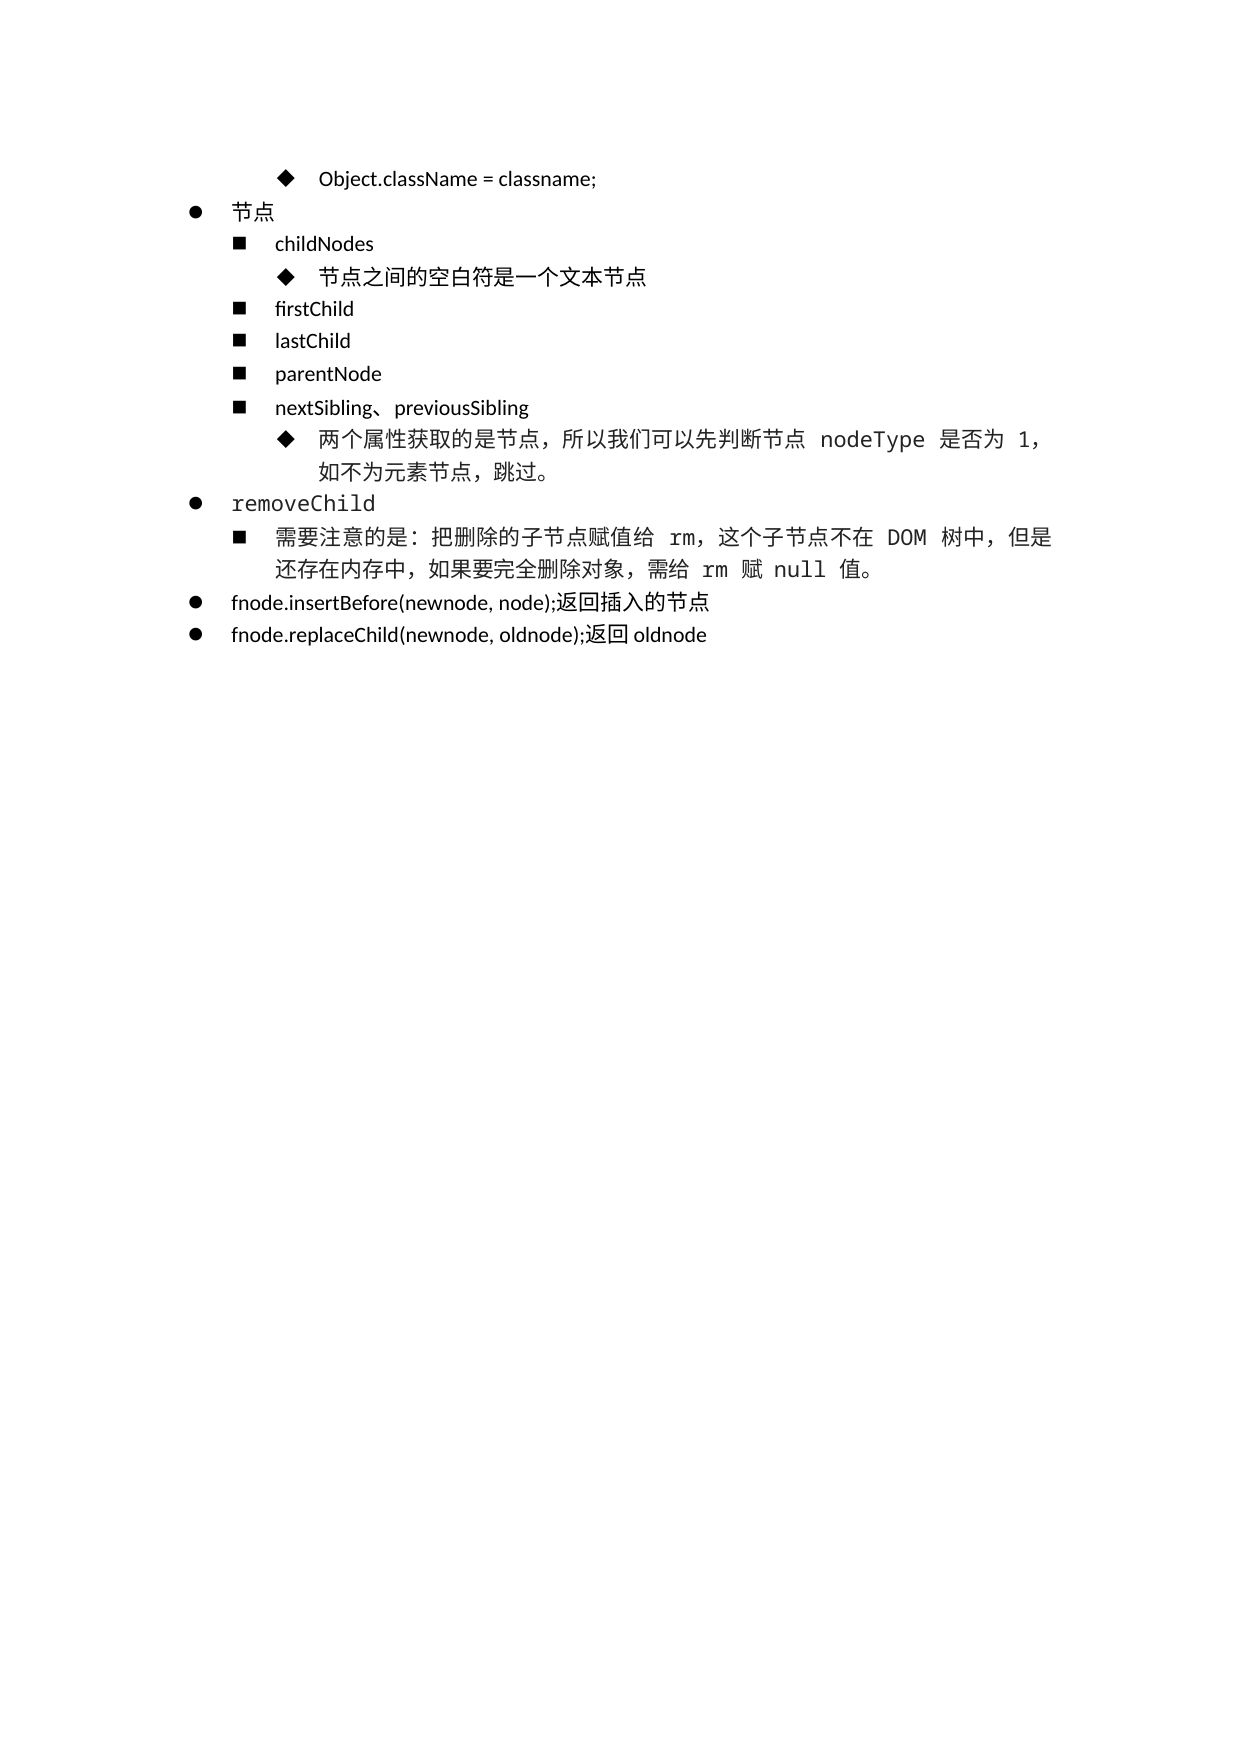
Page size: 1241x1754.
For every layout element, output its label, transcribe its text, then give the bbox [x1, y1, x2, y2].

list parentNode [231, 357, 1053, 389]
list 节点 [187, 194, 1053, 227]
list 两个属性获取的是节点，所以我们可以先判断节点 nodeType 是否为 1，如不为元素节点，跳过。 [275, 422, 1053, 487]
list lastChild [231, 324, 1053, 357]
list removeChild [187, 487, 1053, 519]
list fnode.replaceChild(newnode, oldnode);返回oldnode [187, 617, 1053, 649]
list fnode.insertBefore(newnode, node);返回插入的节点 [187, 584, 1053, 617]
list firstChild [231, 292, 1053, 324]
list 节点之间的空白符是一个文本节点 [275, 259, 1053, 292]
list 需要注意的是：把删除的子节点赋值给 rm，这个子节点不在 DOM 树中，但是还存在内存中，如果要完全删除对象，需给 rm 赋 null 值。 [231, 519, 1053, 584]
list childNodes [231, 227, 1053, 259]
list nextSibling、previousSibling [231, 389, 1053, 422]
list Object.className = classname; [275, 162, 1053, 194]
